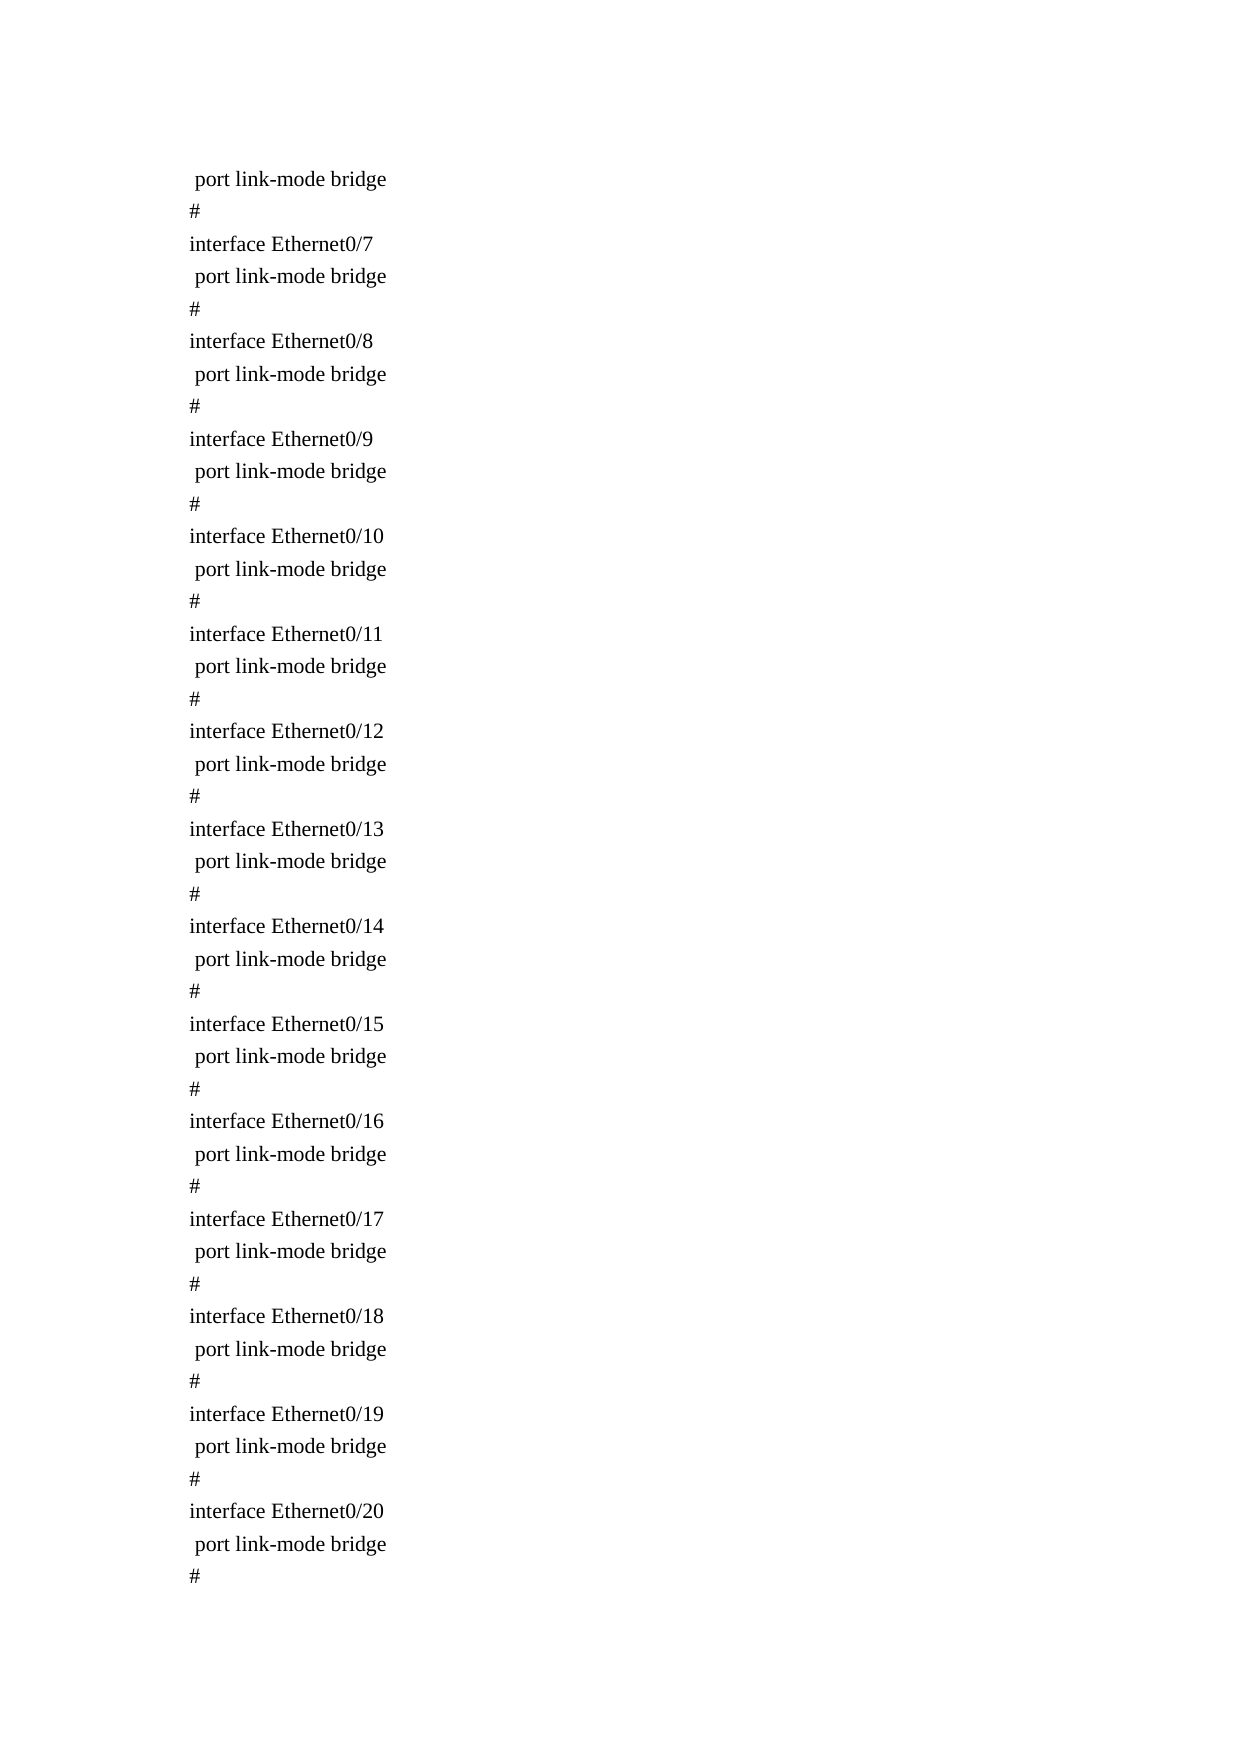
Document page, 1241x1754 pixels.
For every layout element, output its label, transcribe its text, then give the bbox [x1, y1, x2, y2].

text port link-mode bridge [189, 357, 1098, 389]
text port link-mode bridge [189, 942, 1098, 974]
text port link-mode bridge [189, 454, 1098, 487]
text port link-mode bridge [189, 747, 1098, 779]
text interface Ethernet0/19 [189, 1397, 1098, 1429]
text interface Ethernet0/14 [189, 909, 1098, 942]
text port link-mode bridge [189, 649, 1098, 682]
text port link-mode bridge [189, 844, 1098, 877]
text # [189, 779, 1098, 812]
text # [189, 487, 1098, 519]
text port link-mode bridge [189, 1137, 1098, 1169]
text port link-mode bridge [189, 552, 1098, 584]
text port link-mode bridge [189, 1527, 1098, 1559]
text # [189, 194, 1098, 227]
text interface Ethernet0/16 [189, 1104, 1098, 1137]
text port link-mode bridge [189, 162, 1098, 194]
text # [189, 292, 1098, 324]
text # [189, 682, 1098, 714]
text port link-mode bridge [189, 1234, 1098, 1267]
text interface Ethernet0/8 [189, 324, 1098, 357]
text interface Ethernet0/18 [189, 1299, 1098, 1332]
text interface Ethernet0/15 [189, 1007, 1098, 1039]
text interface Ethernet0/12 [189, 714, 1098, 747]
text # [189, 974, 1098, 1007]
text # [189, 584, 1098, 617]
text port link-mode bridge [189, 1429, 1098, 1462]
text # [189, 1169, 1098, 1202]
text # [189, 1559, 1098, 1592]
text interface Ethernet0/9 [189, 422, 1098, 454]
text # [189, 1462, 1098, 1494]
text port link-mode bridge [189, 1332, 1098, 1364]
text port link-mode bridge [189, 1039, 1098, 1072]
text # [189, 1072, 1098, 1104]
text interface Ethernet0/11 [189, 617, 1098, 649]
text # [189, 1364, 1098, 1397]
text # [189, 1267, 1098, 1299]
text interface Ethernet0/10 [189, 519, 1098, 552]
text interface Ethernet0/17 [189, 1202, 1098, 1234]
text interface Ethernet0/20 [189, 1494, 1098, 1527]
text port link-mode bridge [189, 259, 1098, 292]
text # [189, 389, 1098, 422]
text interface Ethernet0/7 [189, 227, 1098, 259]
text # [189, 877, 1098, 909]
text interface Ethernet0/13 [189, 812, 1098, 844]
